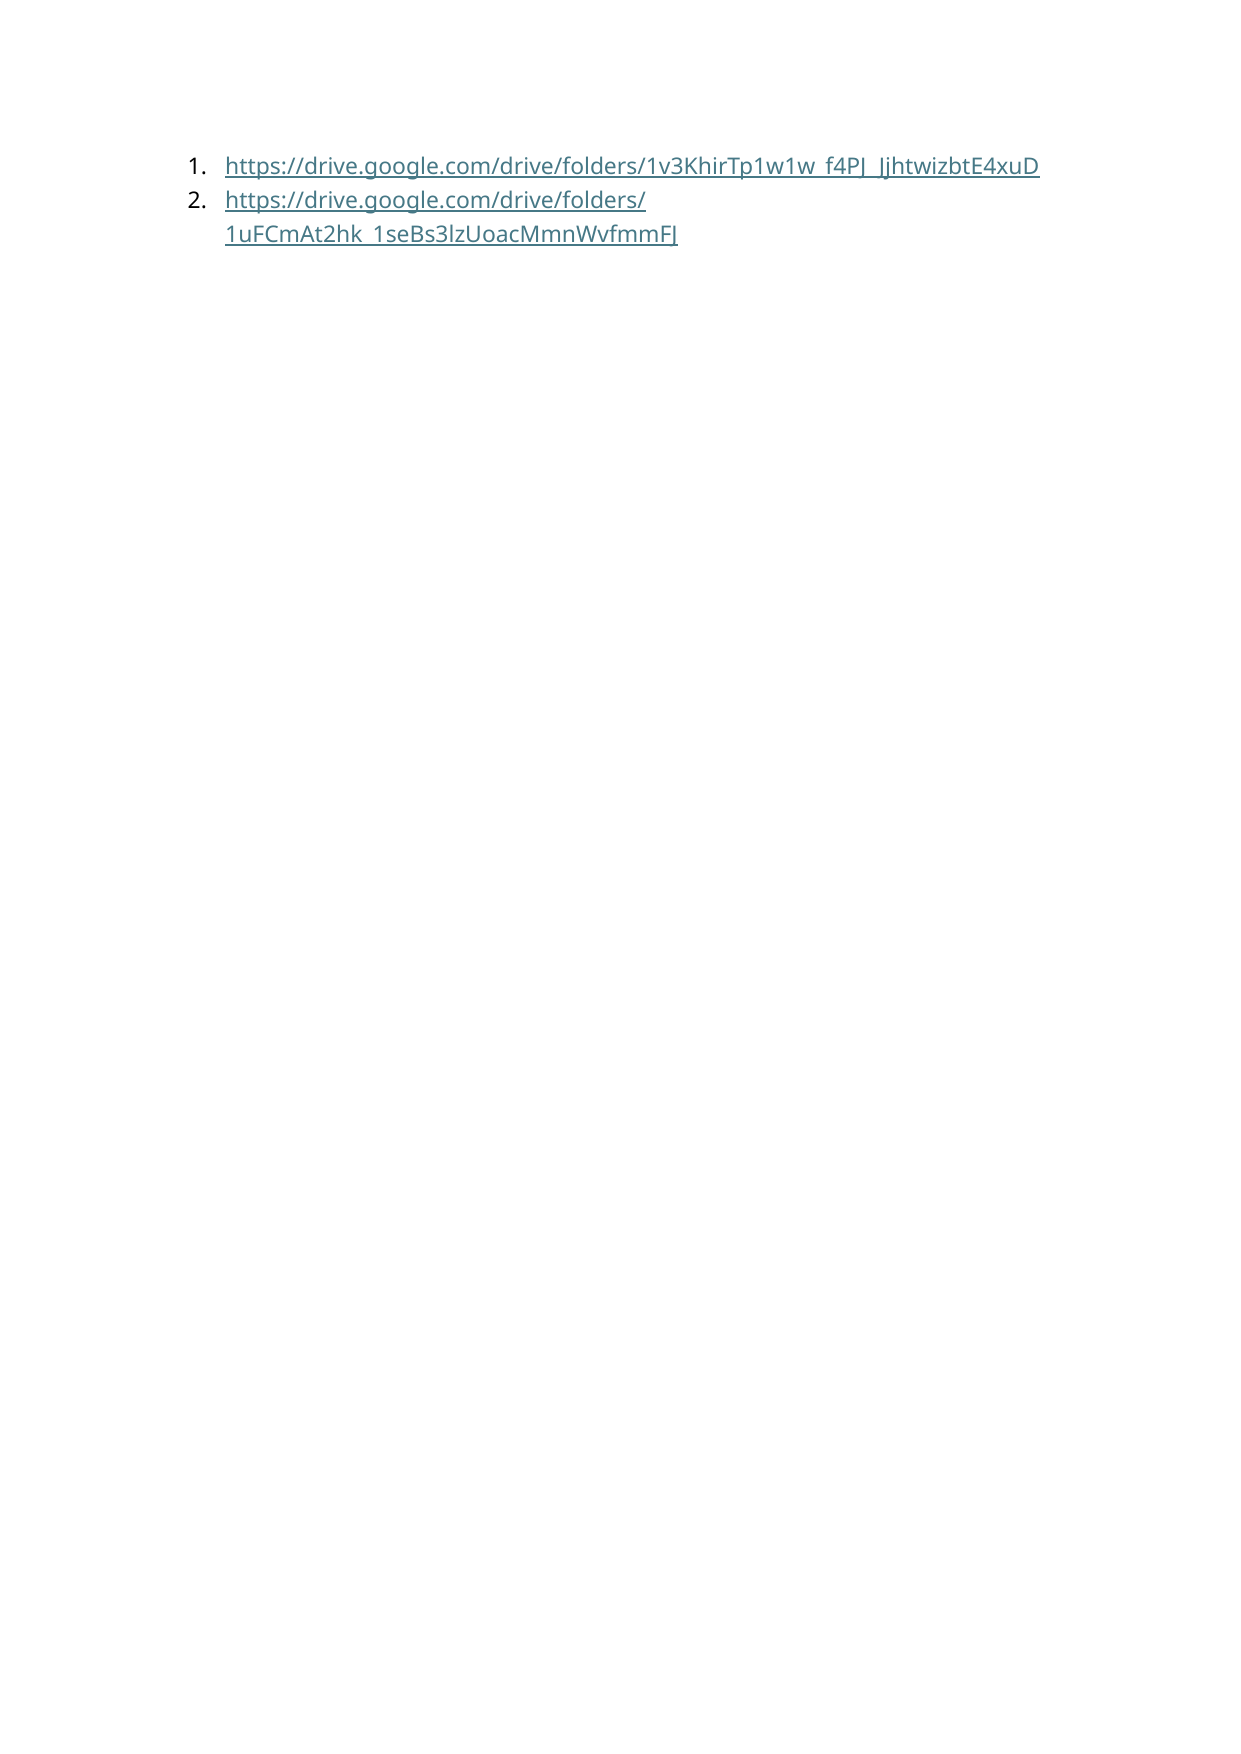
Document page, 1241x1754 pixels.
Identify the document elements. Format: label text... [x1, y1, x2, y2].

list https://drive.google.com/drive/folders/1uFCmAt2hk_1seBs3lzUoacMmnWvfmmFJ [187, 184, 1090, 249]
list https://drive.google.com/drive/folders/1v3KhirTp1w1w_f4PJ_JjhtwizbtE4xuD [187, 150, 1090, 181]
